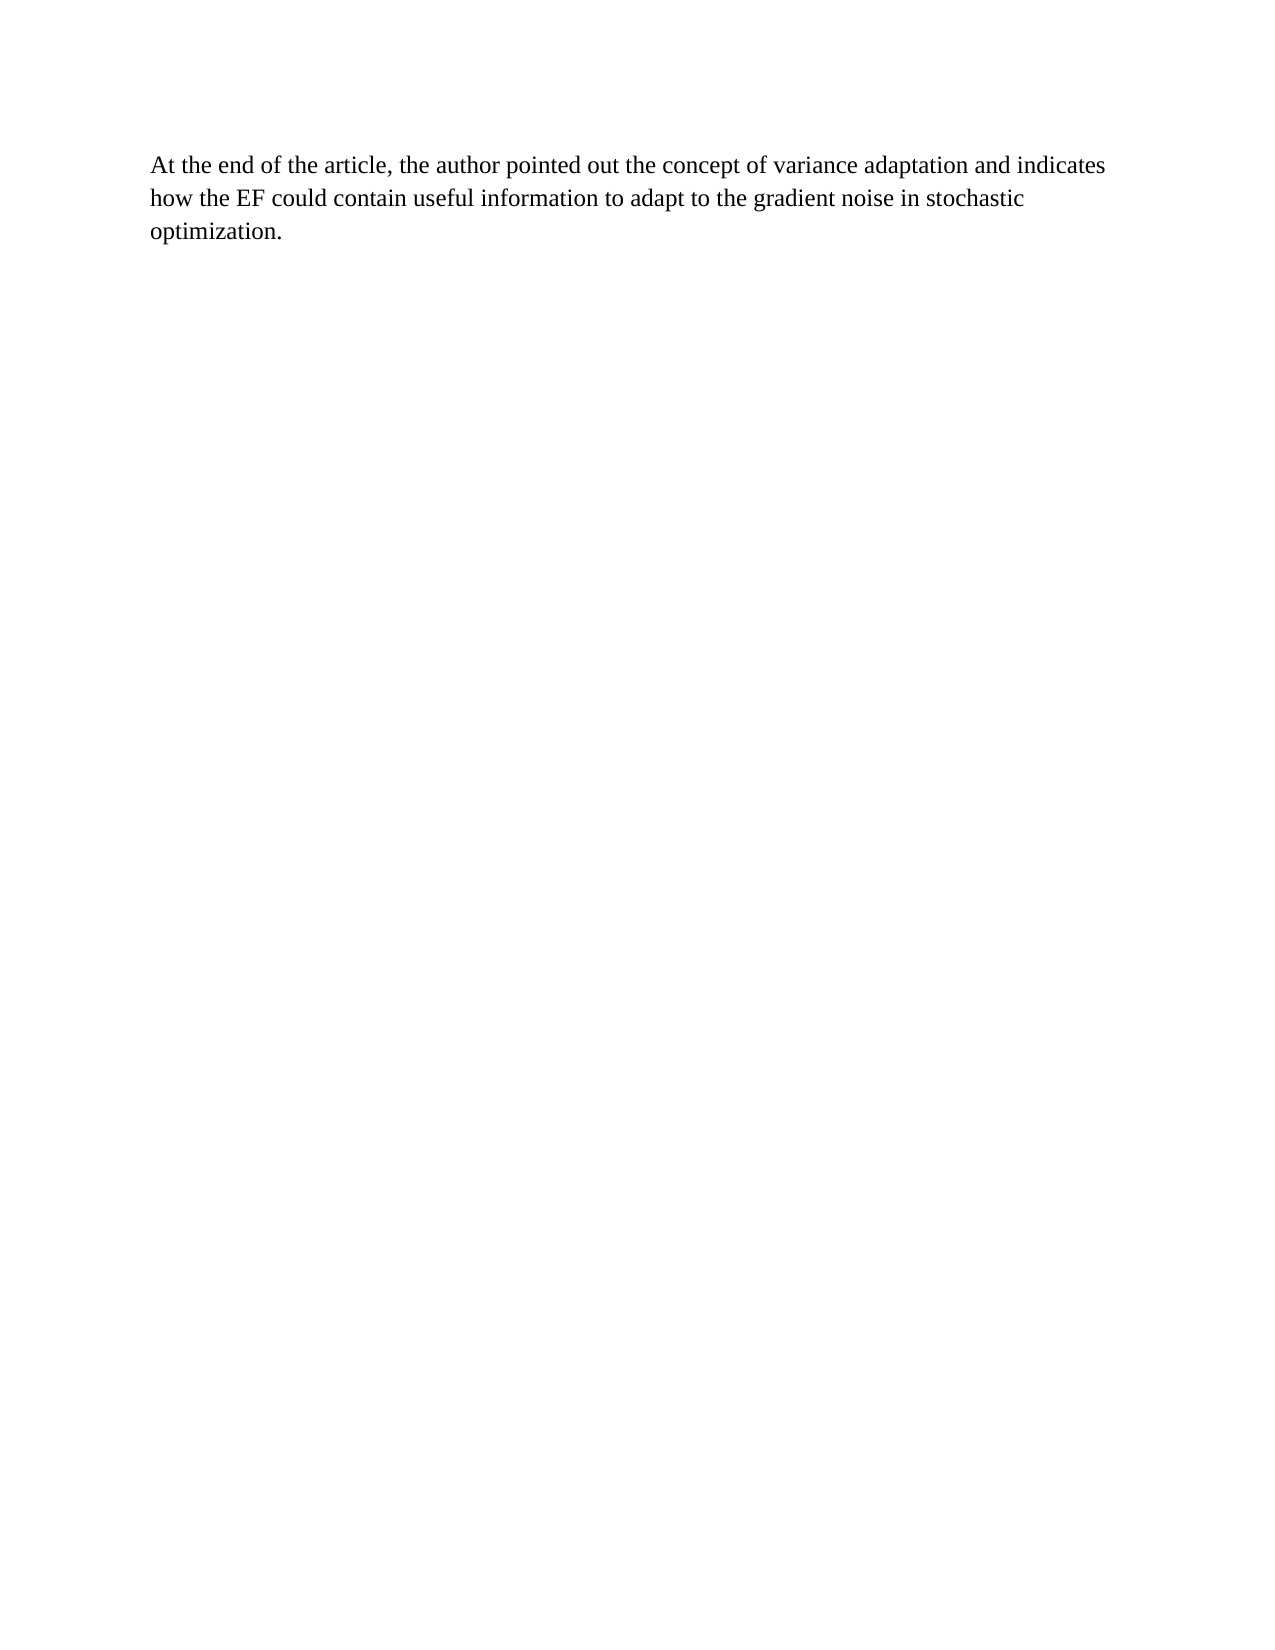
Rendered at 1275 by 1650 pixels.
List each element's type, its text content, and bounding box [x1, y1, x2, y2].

text At the end of the article, the author pointed out the concept of variance adaptation and indicates how the EF could contain useful information to adapt to the gradient noise in stochastic optimization. [150, 150, 1125, 245]
